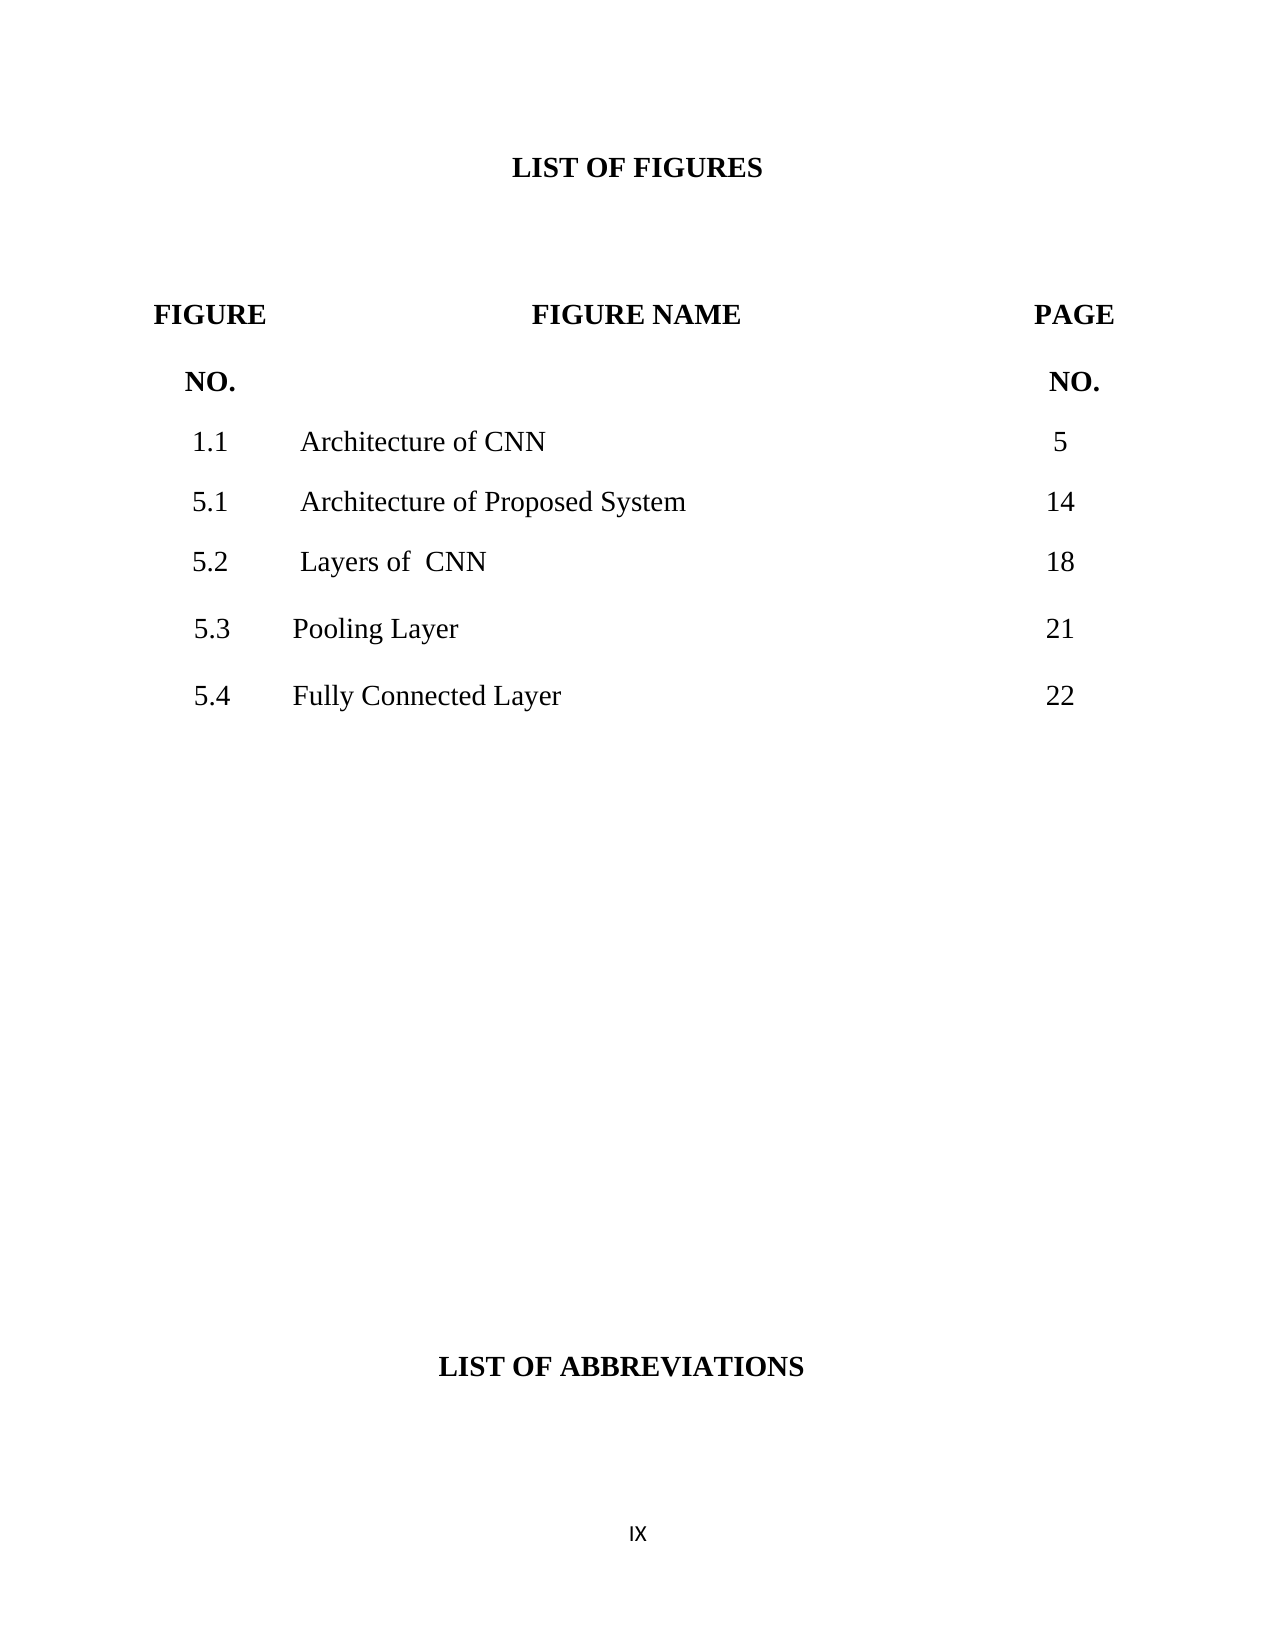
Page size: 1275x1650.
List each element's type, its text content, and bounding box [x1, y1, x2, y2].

table_header FIGURE NAME [281, 297, 1012, 424]
table_cell 1.1 [139, 424, 281, 484]
table_cell 14 [1013, 484, 1136, 544]
table_header PAGE NO. [1013, 297, 1136, 424]
table_cell 5 [1013, 424, 1136, 484]
table_cell Architecture of CNN [281, 424, 1012, 484]
table_cell 5.1 [139, 484, 281, 544]
table_cell Architecture of Proposed System [281, 484, 1012, 544]
text LIST OF FIGURES [150, 150, 1125, 183]
table_cell 18 21 22 [1013, 544, 1136, 1483]
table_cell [281, 544, 1012, 1483]
table_cell 5.2 5.3 5.4 [139, 544, 281, 1483]
table_header FIGURE NO. [139, 297, 281, 424]
